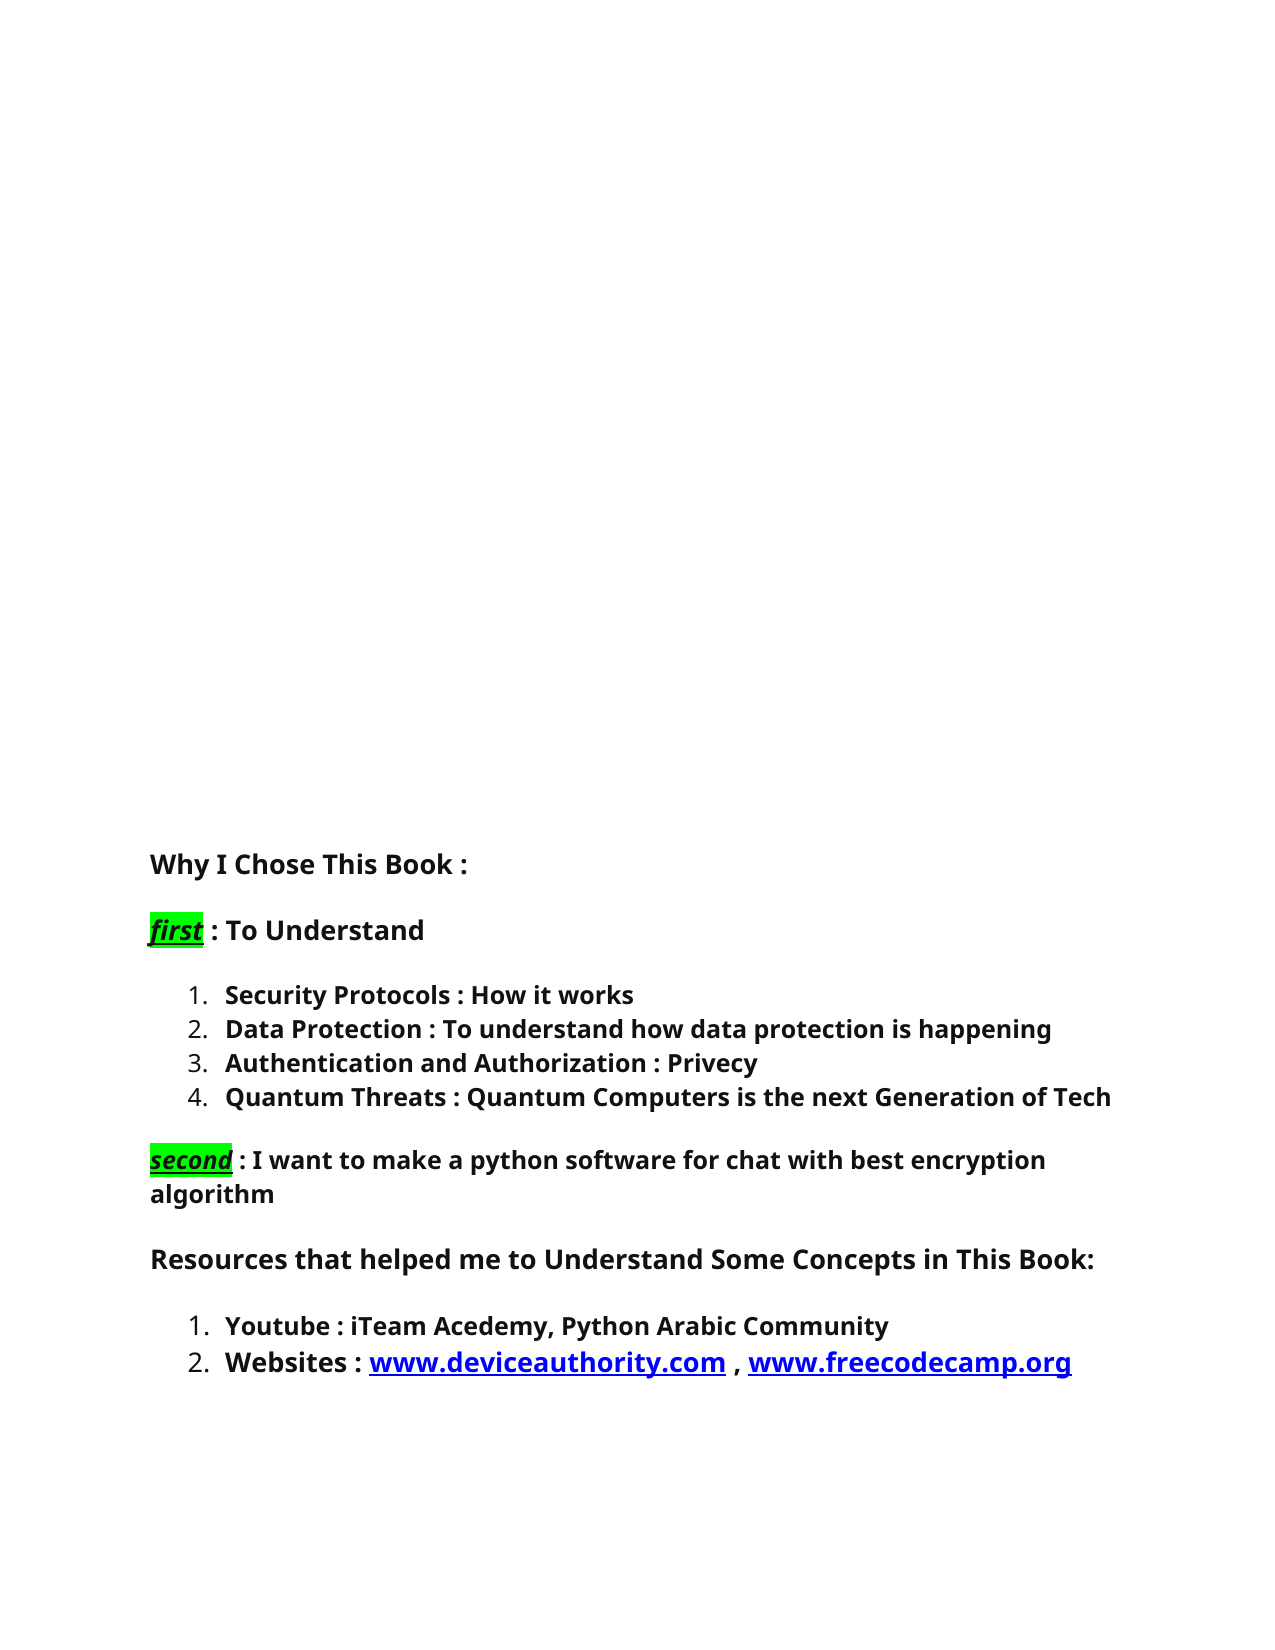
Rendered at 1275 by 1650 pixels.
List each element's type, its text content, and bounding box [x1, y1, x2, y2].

text Resources that helped me to Understand Some Concepts in This Book: [150, 1240, 1125, 1277]
text second : I want to make a python software for chat with best encryption algorithm [150, 1143, 1125, 1211]
list Authentication and Authorization : Privecy [187, 1046, 1125, 1080]
text Why I Chose This Book : [150, 846, 1125, 882]
list Websites : www.deviceauthority.com , www.freecodecamp.org [187, 1343, 1125, 1380]
list Data Protection : To understand how data protection is happening [187, 1012, 1125, 1046]
list Security Protocols : How it works [187, 978, 1125, 1012]
list Quantum Threats : Quantum Computers is the next Generation of Tech [187, 1080, 1125, 1114]
list Youtube : iTeam Acedemy, Python Arabic Community [187, 1306, 1125, 1343]
text first : To Understand [203, 912, 1125, 948]
